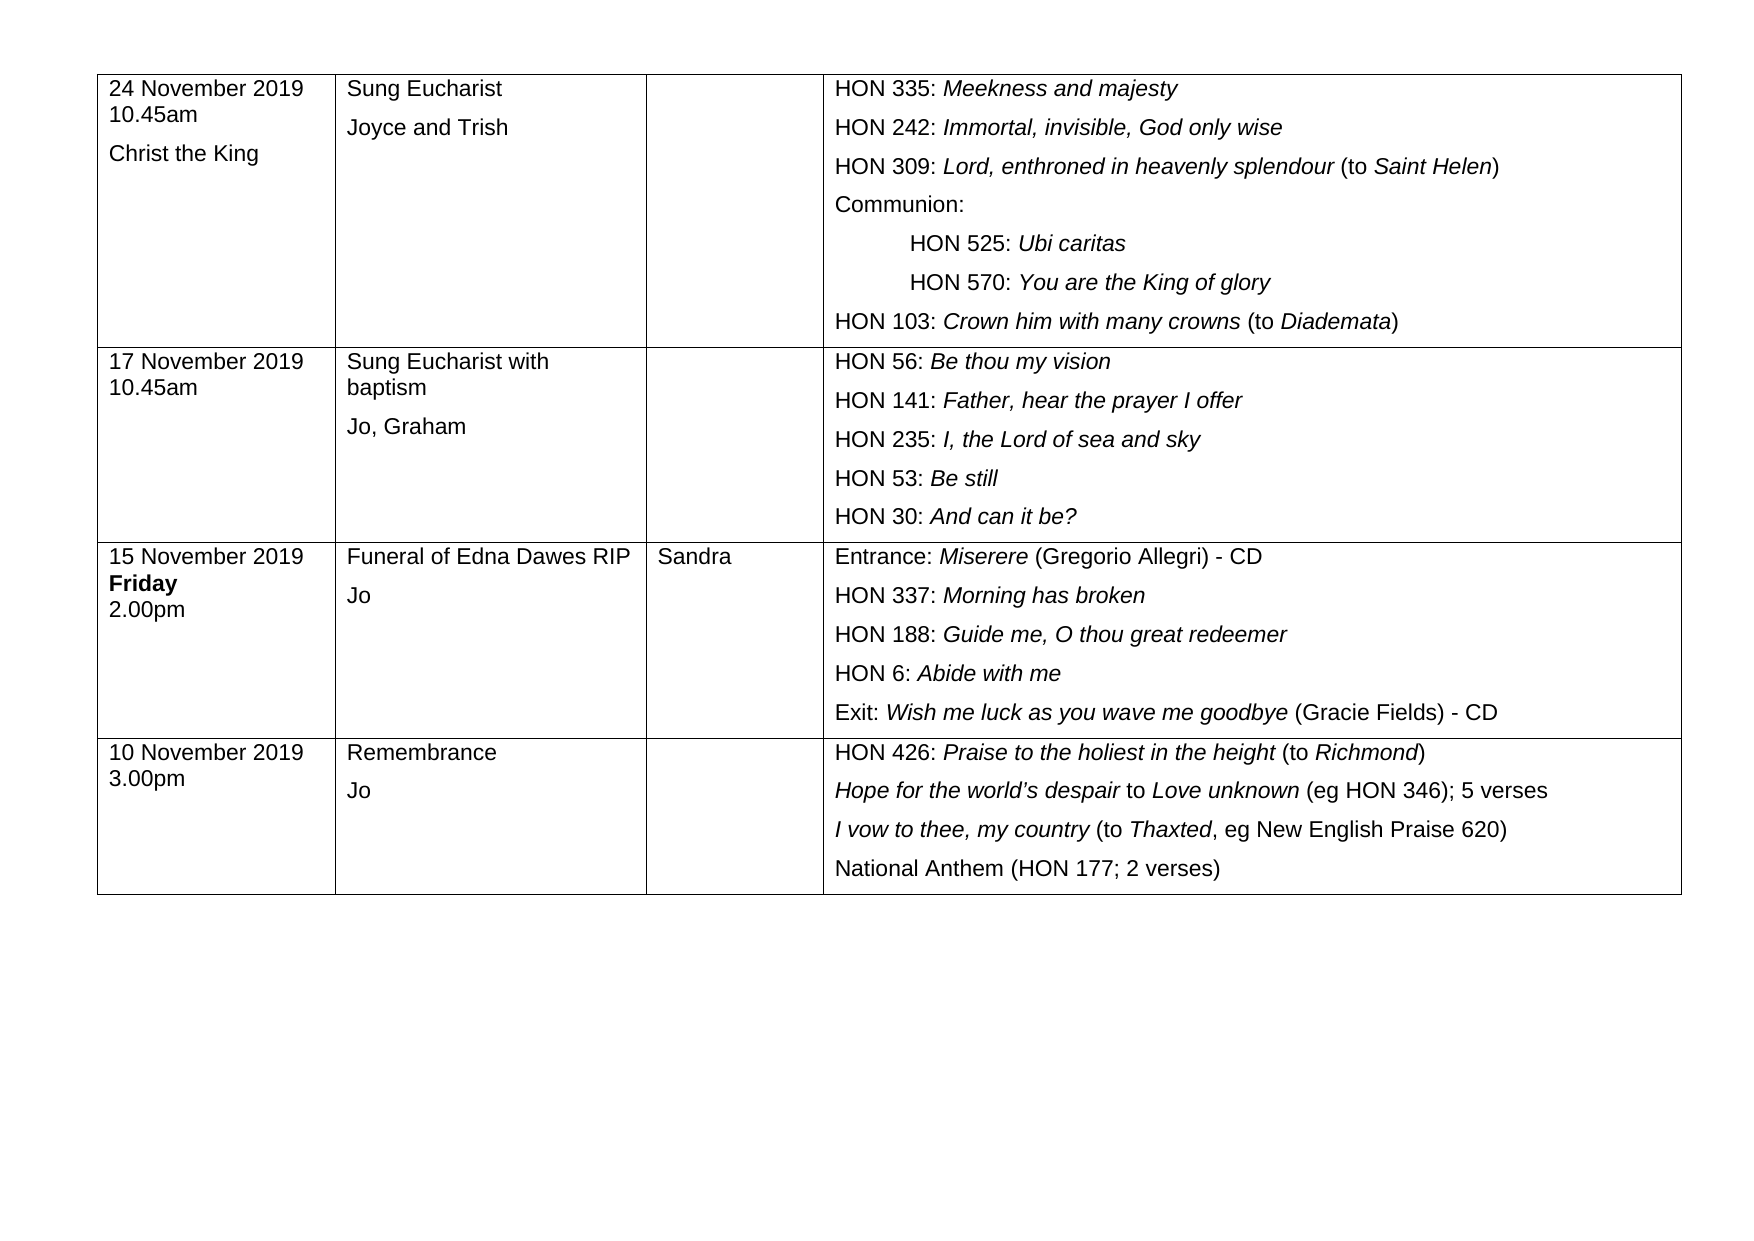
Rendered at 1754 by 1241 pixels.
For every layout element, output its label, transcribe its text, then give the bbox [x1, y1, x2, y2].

table_cell HON 426: Praise to the holiest in the height (to Richmond) Hope for the world’s despair to Love unknown (eg HON 346); 5 verses I vow to thee, my country (to Thaxted, eg New English Praise 620) National Anthem (HON 177; 2 verses) [824, 739, 1681, 894]
table_cell Sung Eucharist Joyce and Trish [336, 75, 646, 347]
table_cell 17 November 2019 10.45am [98, 348, 335, 542]
table_cell [647, 739, 823, 894]
table_cell Entrance: Miserere (Gregorio Allegri) - CD HON 337: Morning has broken HON 188: Guide me, O thou great redeemer HON 6: Abide with me Exit: Wish me luck as you wave me goodbye (Gracie Fields) - CD [824, 543, 1681, 737]
table_cell [647, 348, 823, 542]
table_cell HON 335: Meekness and majesty HON 242: Immortal, invisible, God only wise HON 309: Lord, enthroned in heavenly splendour (to Saint Helen) Communion: HON 525: Ubi caritas HON 570: You are the King of glory HON 103: Crown him with many crowns (to Diademata) [824, 75, 1681, 347]
table_cell Sandra [647, 543, 823, 737]
table_cell Funeral of Edna Dawes RIP Jo [336, 543, 646, 737]
table_cell [647, 75, 823, 347]
table_cell 24 November 2019 10.45am Christ the King [98, 75, 335, 347]
table_cell 10 November 2019 3.00pm [98, 739, 335, 894]
table_cell 15 November 2019 Friday 2.00pm [98, 543, 335, 737]
table_cell Sung Eucharist with baptism Jo, Graham [336, 348, 646, 542]
table_cell Remembrance Jo [336, 739, 646, 894]
table_cell HON 56: Be thou my vision HON 141: Father, hear the prayer I offer HON 235: I, the Lord of sea and sky HON 53: Be still HON 30: And can it be? [824, 348, 1681, 542]
